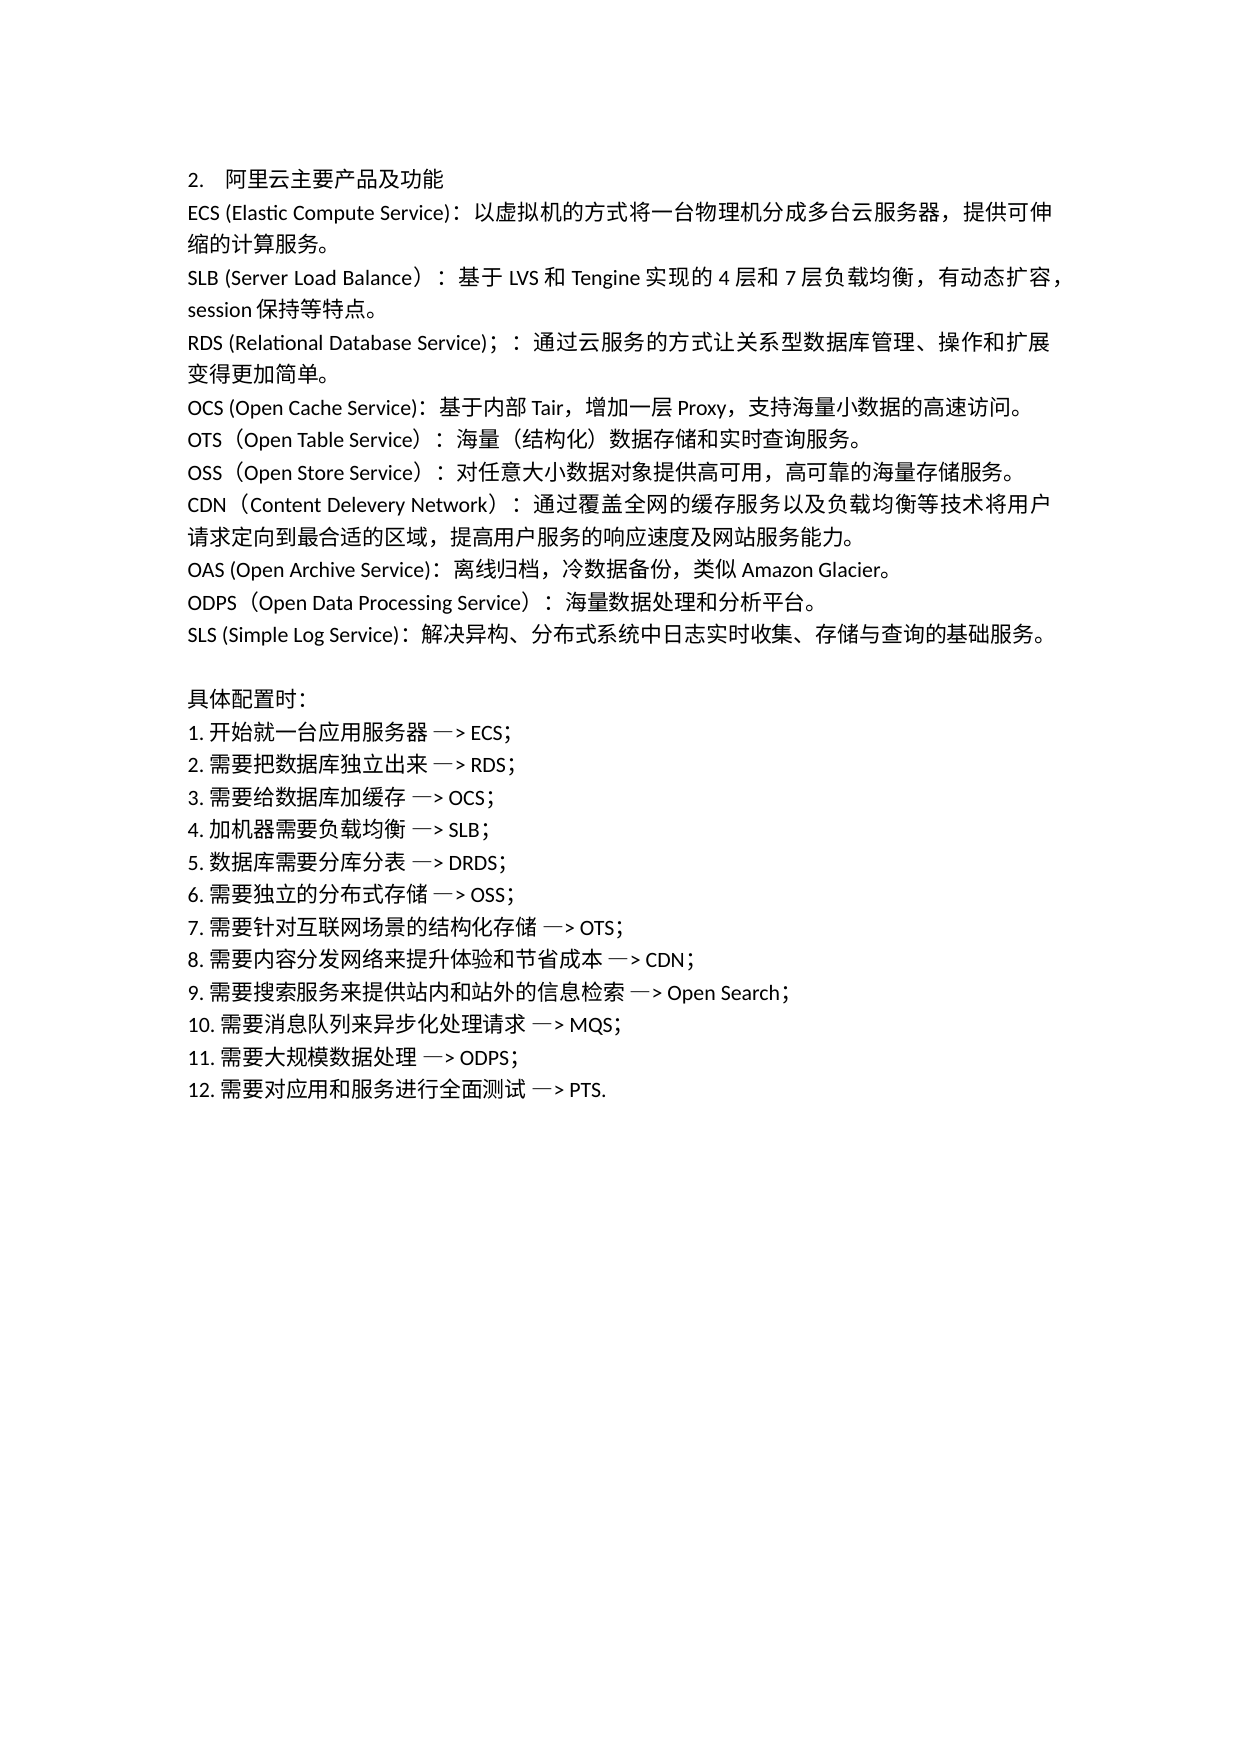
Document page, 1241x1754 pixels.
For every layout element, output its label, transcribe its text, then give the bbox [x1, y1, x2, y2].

text 7. 需要针对互联网场景的结构化存储 —> OTS； [187, 909, 1053, 942]
text CDN（Content Delevery Network）：通过覆盖全网的缓存服务以及负载均衡等技术将用户请求定向到最合适的区域，提高用户服务的响应速度及网站服务能力。 [187, 487, 1053, 552]
text SLS (Simple Log Service)：解决异构、分布式系统中日志实时收集、存储与查询的基础服务。 [187, 617, 1053, 649]
list 阿里云主要产品及功能 [187, 162, 1053, 194]
text 9. 需要搜索服务来提供站内和站外的信息检索 —> Open Search； [187, 974, 1053, 1007]
text OTS（Open Table Service）：海量（结构化）数据存储和实时查询服务。 [187, 422, 1053, 454]
text 2. 需要把数据库独立出来 —> RDS； [187, 747, 1053, 779]
text 5. 数据库需要分库分表 —> DRDS； [187, 844, 1053, 877]
text OCS (Open Cache Service)：基于内部Tair，增加一层Proxy，支持海量小数据的高速访问。 [187, 389, 1053, 422]
text 6. 需要独立的分布式存储 —> OSS； [187, 877, 1053, 909]
text 1. 开始就一台应用服务器 —> ECS； [187, 714, 1053, 747]
text 10. 需要消息队列来异步化处理请求 —> MQS； [187, 1007, 1053, 1039]
text ODPS（Open Data Processing Service）：海量数据处理和分析平台。 [187, 584, 1053, 617]
text ECS (Elastic Compute Service)：以虚拟机的方式将一台物理机分成多台云服务器，提供可伸缩的计算服务。 [187, 194, 1053, 259]
text 具体配置时： [187, 682, 1053, 714]
text 8. 需要内容分发网络来提升体验和节省成本 —> CDN； [187, 942, 1053, 974]
text 12. 需要对应用和服务进行全面测试 —> PTS. [187, 1072, 1053, 1104]
text SLB (Server Load Balance）：基于LVS和Tengine实现的4层和7层负载均衡，有动态扩容，session保持等特点。 [187, 259, 1053, 324]
text 3. 需要给数据库加缓存 —> OCS； [187, 779, 1053, 812]
text OSS（Open Store Service）：对任意大小数据对象提供高可用，高可靠的海量存储服务。 [187, 454, 1053, 487]
text OAS (Open Archive Service)：离线归档，冷数据备份，类似Amazon Glacier。 [187, 552, 1053, 584]
text 4. 加机器需要负载均衡 —> SLB； [187, 812, 1053, 844]
text 11. 需要大规模数据处理 —> ODPS； [187, 1039, 1053, 1072]
text RDS (Relational Database Service)；：通过云服务的方式让关系型数据库管理、操作和扩展变得更加简单。 [187, 324, 1053, 389]
